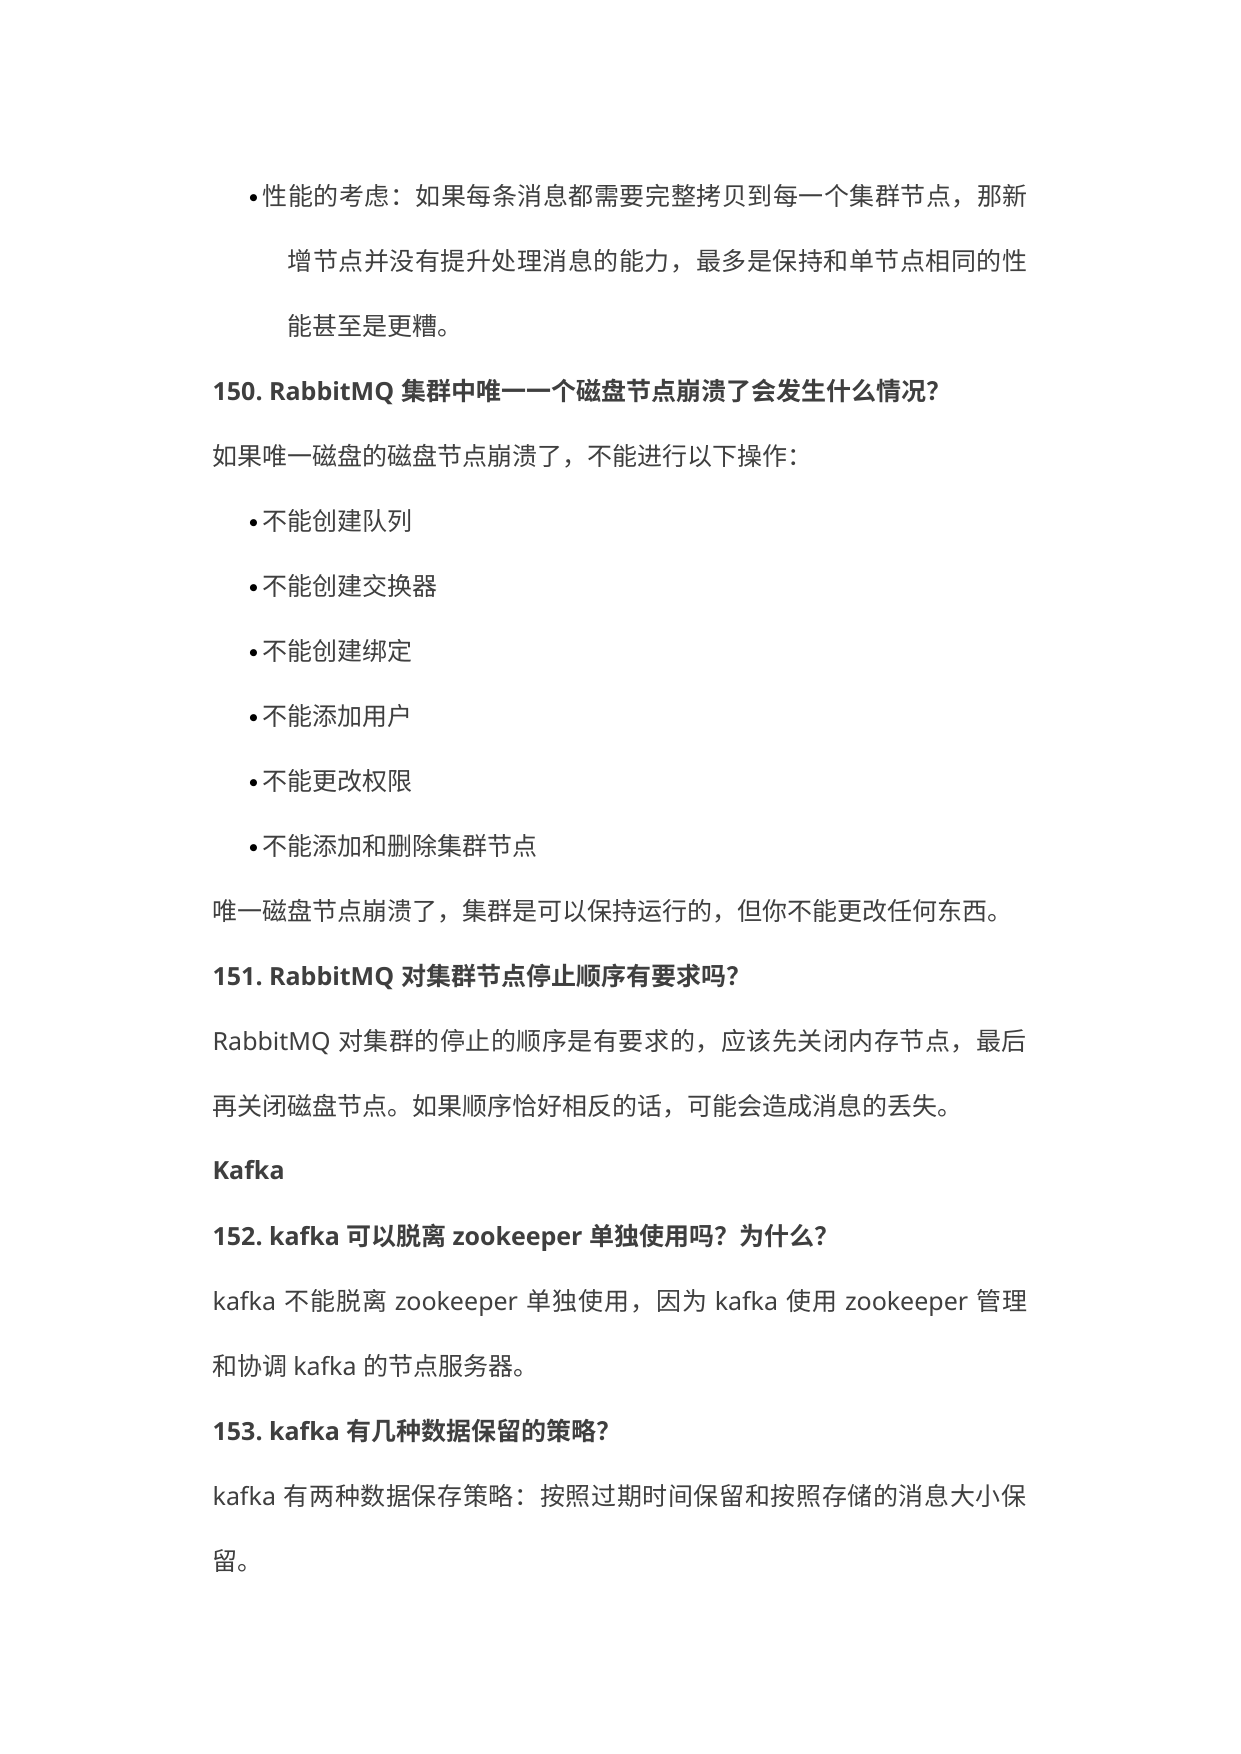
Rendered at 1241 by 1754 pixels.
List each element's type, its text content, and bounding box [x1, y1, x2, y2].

list 不能创建绑定 [250, 617, 1028, 682]
list 性能的考虑：如果每条消息都需要完整拷贝到每一个集群节点，那新增节点并没有提升处理消息的能力，最多是保持和单节点相同的性能甚至是更糟。 [250, 162, 1028, 357]
list 不能创建交换器 [250, 552, 1028, 617]
subtitle 150. RabbitMQ 集群中唯一一个磁盘节点崩溃了会发生什么情况？ [212, 357, 1028, 422]
text 如果唯一磁盘的磁盘节点崩溃了，不能进行以下操作： [212, 422, 1028, 487]
list 不能创建队列 [250, 487, 1028, 552]
list 不能更改权限 [250, 747, 1028, 812]
list 不能添加和删除集群节点 [250, 812, 1028, 877]
list 不能添加用户 [250, 682, 1028, 747]
subtitle 153. kafka 有几种数据保留的策略？ [212, 1397, 1028, 1462]
subtitle 152. kafka 可以脱离 zookeeper 单独使用吗？为什么？ [212, 1202, 1028, 1267]
text kafka 不能脱离 zookeeper 单独使用，因为 kafka 使用 zookeeper 管理和协调 kafka 的节点服务器。 [212, 1267, 1028, 1397]
text kafka 有两种数据保存策略：按照过期时间保留和按照存储的消息大小保留。 [212, 1462, 1028, 1592]
text RabbitMQ 对集群的停止的顺序是有要求的，应该先关闭内存节点，最后再关闭磁盘节点。如果顺序恰好相反的话，可能会造成消息的丢失。 [212, 1007, 1028, 1137]
subtitle 151. RabbitMQ 对集群节点停止顺序有要求吗？ [212, 942, 1028, 1007]
subtitle Kafka [212, 1137, 1028, 1202]
text 唯一磁盘节点崩溃了，集群是可以保持运行的，但你不能更改任何东西。 [212, 877, 1028, 942]
